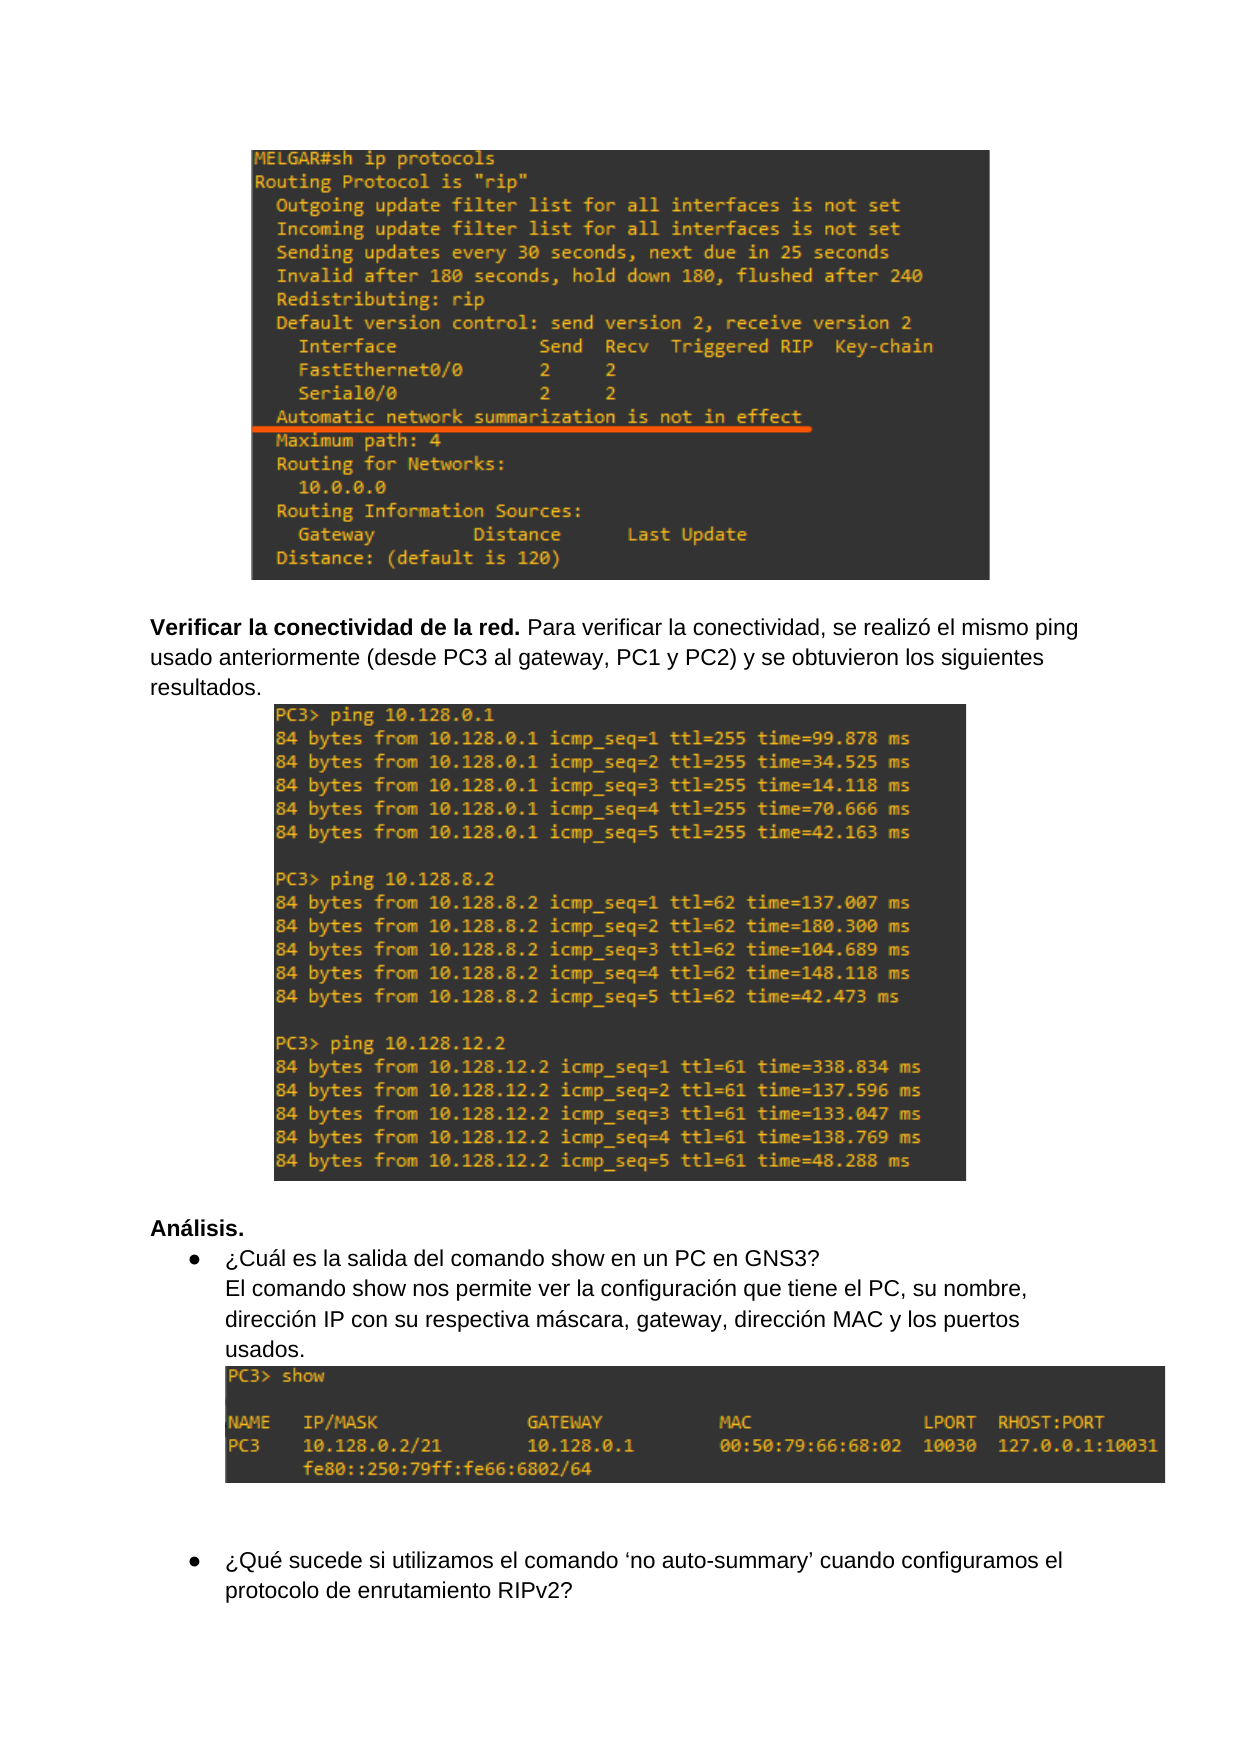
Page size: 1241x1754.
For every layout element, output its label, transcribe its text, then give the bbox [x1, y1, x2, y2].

picture [250, 150, 990, 580]
list ¿Qué sucede si utilizamos el comando ‘no auto-summary’ cuando configuramos el protocolo de enrutamiento RIPv2? [187, 1547, 1090, 1603]
list ¿Cuál es la salida del comando show en un PC en GNS3? [187, 1245, 1090, 1272]
text Análisis. [150, 1215, 1090, 1241]
picture [225, 1366, 1166, 1483]
text Verificar la conectividad de la red. Para verificar la conectividad, se realizó el mismo ping usado anteriormente (desde PC3 al gateway, PC1 y PC2) y se obtuvieron los siguientes resultados. [150, 614, 1090, 701]
picture [274, 704, 967, 1181]
text El comando show nos permite ver la configuración que tiene el PC, su nombre, dirección IP con su respectiva máscara, gateway, dirección MAC y los puertos usados. [225, 1275, 1090, 1366]
